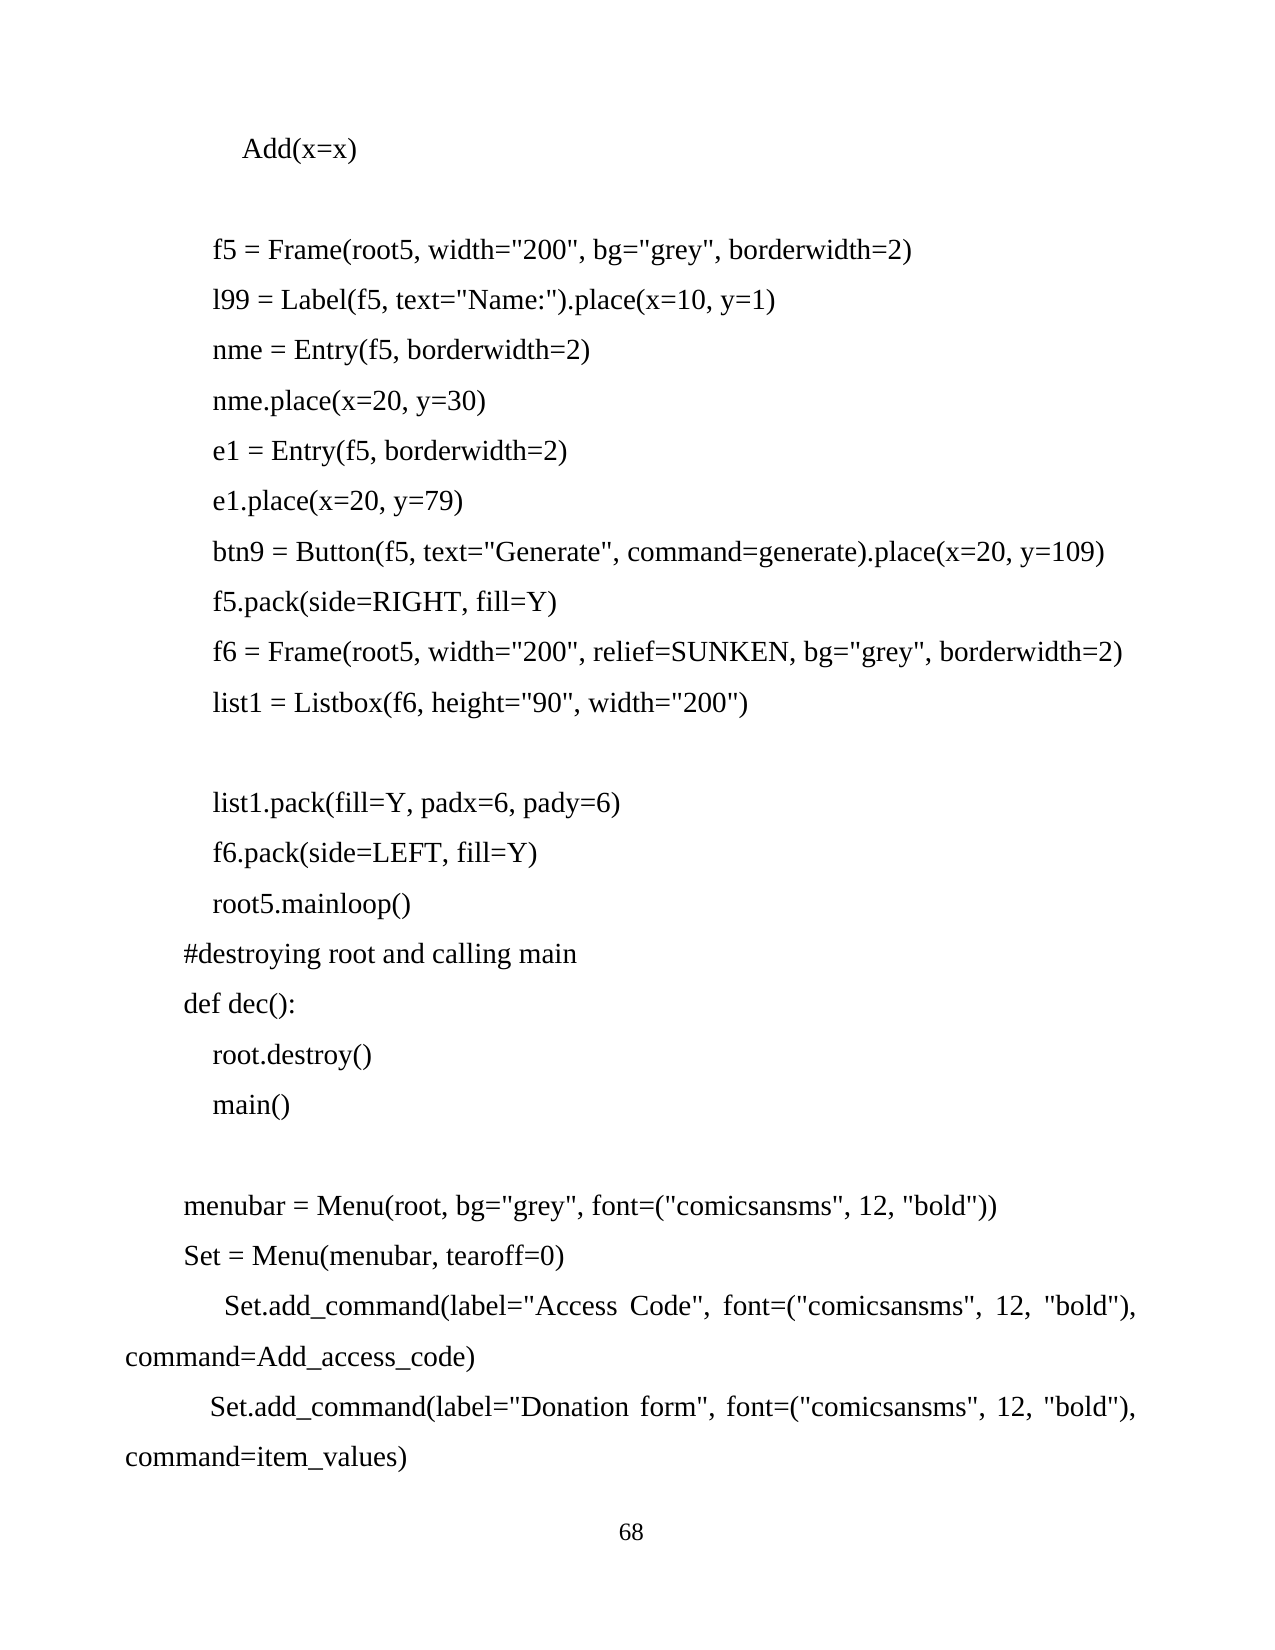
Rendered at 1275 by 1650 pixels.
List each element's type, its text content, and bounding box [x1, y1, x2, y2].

text root5.mainloop() [125, 886, 1137, 919]
text e1 = Entry(f5, borderwidth=2) [125, 433, 1137, 467]
text main() [125, 1087, 1137, 1121]
text menubar = Menu(root, bg="grey", font=("comicsansms", 12, "bold")) [125, 1188, 1137, 1221]
text list1 = Listbox(f6, height="90", width="200") [125, 685, 1137, 718]
text f5.pack(side=RIGHT, fill=Y) [125, 584, 1137, 618]
text list1.pack(fill=Y, padx=6, pady=6) [125, 785, 1137, 819]
text f6.pack(side=LEFT, fill=Y) [125, 836, 1137, 869]
text nme.place(x=20, y=30) [125, 383, 1137, 416]
text f5 = Frame(root5, width="200", bg="grey", borderwidth=2) [125, 232, 1137, 265]
text Set.add_command(label="Access Code", font=("comicsansms", 12, "bold"), command=Add_access_code) [125, 1288, 1137, 1372]
text def dec(): [125, 987, 1137, 1020]
text root.destroy() [125, 1037, 1137, 1070]
text btn9 = Button(f5, text="Generate", command=generate).place(x=20, y=109) [125, 534, 1137, 567]
text l99 = Label(f5, text="Name:").place(x=10, y=1) [125, 282, 1137, 316]
text Set.add_command(label="Donation form", font=("comicsansms", 12, "bold"), command=item_values) [125, 1389, 1137, 1473]
text #destroying root and calling main [125, 936, 1137, 970]
text e1.place(x=20, y=79) [125, 483, 1137, 517]
text Add(x=x) [125, 131, 1137, 165]
text Set = Menu(menubar, tearoff=0) [125, 1238, 1137, 1272]
text nme = Entry(f5, borderwidth=2) [125, 332, 1137, 366]
text f6 = Frame(root5, width="200", relief=SUNKEN, bg="grey", borderwidth=2) [125, 634, 1137, 668]
